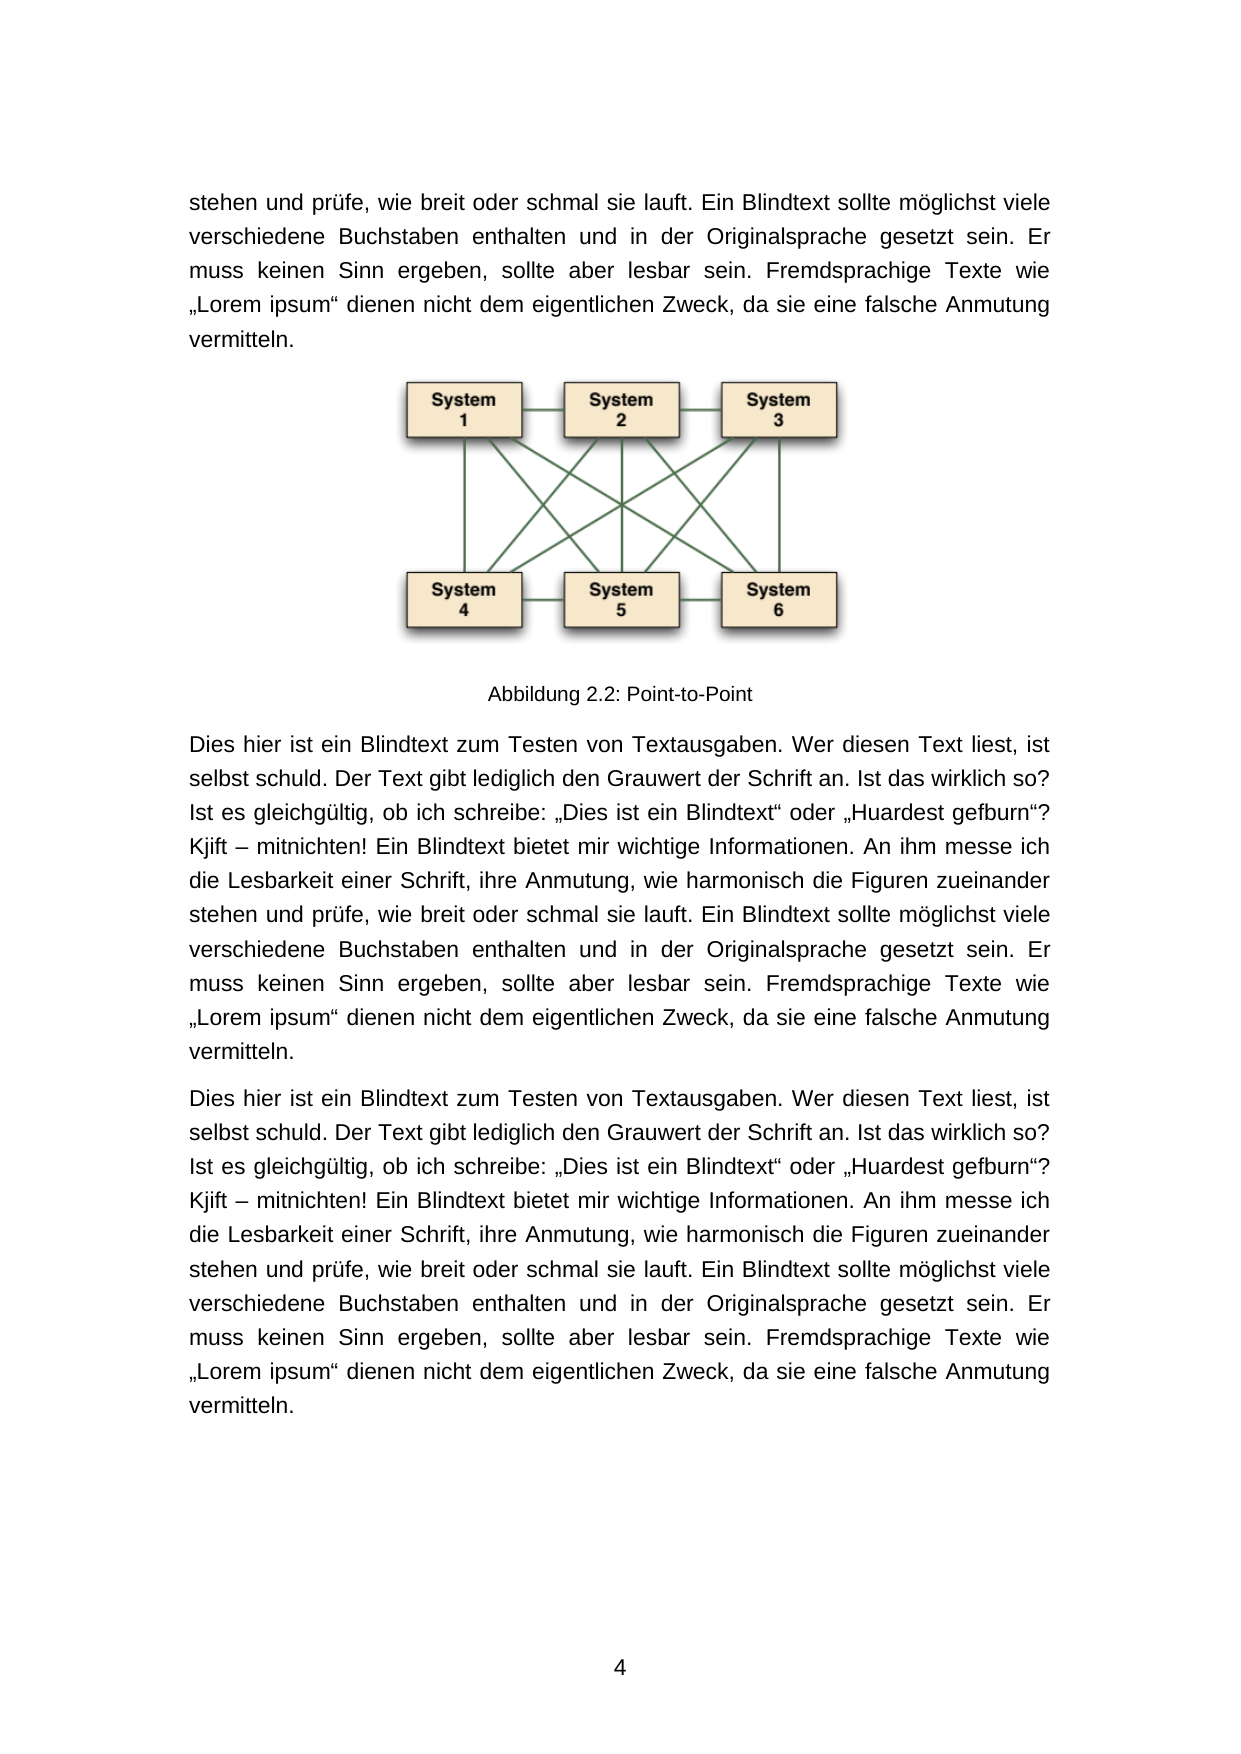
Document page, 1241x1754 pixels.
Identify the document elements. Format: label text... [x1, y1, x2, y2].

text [189, 189, 1051, 352]
